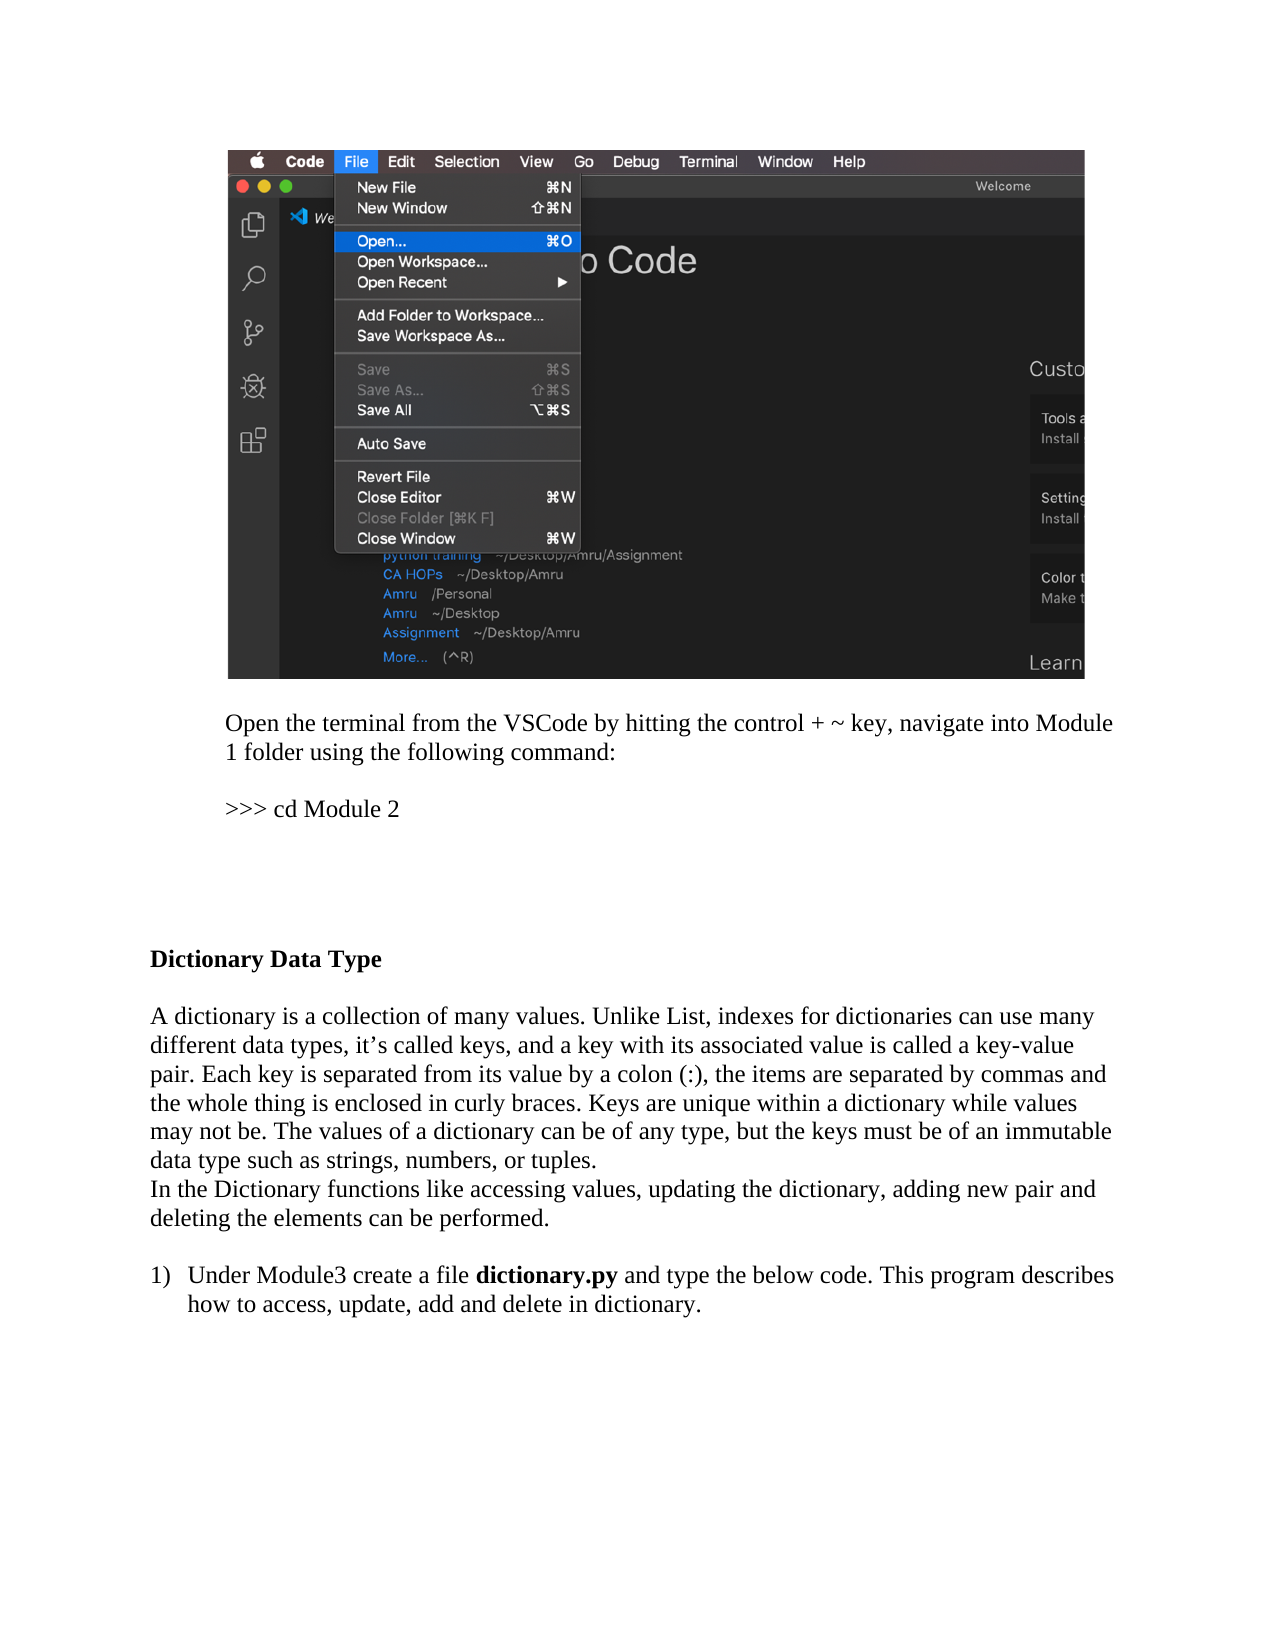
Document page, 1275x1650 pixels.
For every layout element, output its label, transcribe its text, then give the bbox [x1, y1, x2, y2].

text Dictionary Data Type [150, 944, 1125, 973]
text >>> cd Module 2 [225, 794, 1125, 823]
text A dictionary is a collection of many values. Unlike List, indexes for dictionaries can use many different data types, it’s called keys, and a key with its associated value is called a key-value pair. Each key is separated from its value by a colon (:), the items are separated by commas and the whole thing is enclosed in curly braces. Keys are unique within a dictionary while values may not be. The values of a dictionary can be of any type, but the keys must be of an immutable data type such as strings, numbers, or tuples. [150, 1001, 1125, 1174]
picture [227, 150, 1085, 679]
text Open the terminal from the VSCode by hitting the control + ~ key, navigate into Module 1 folder using the following command: [225, 708, 1125, 765]
text In the Dictionary functions like accessing values, updating the dictionary, adding new pair and deleting the elements can be performed. [150, 1174, 1125, 1231]
list Under Module3 create a file dictionary.py and type the below code. This program describes how to access, update, add and delete in dictionary. [150, 1260, 1125, 1318]
